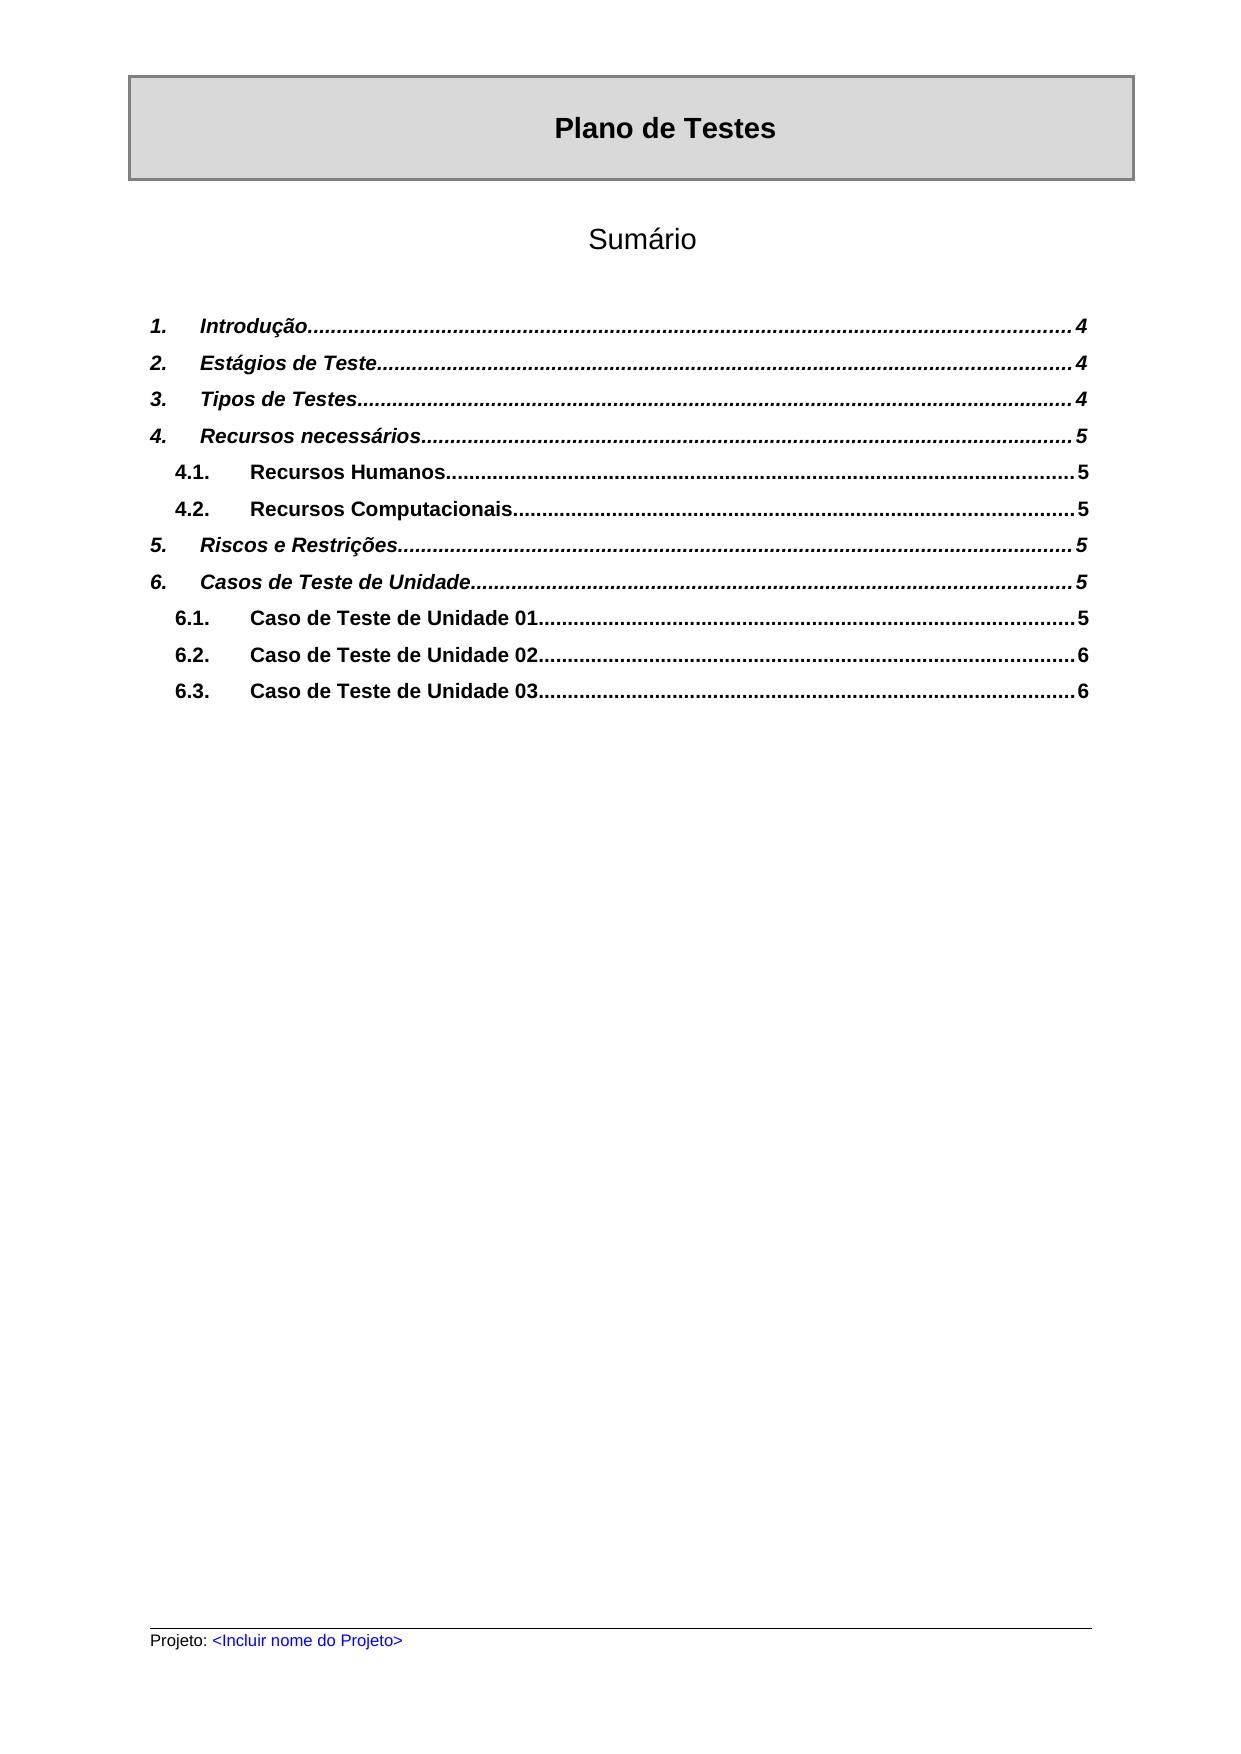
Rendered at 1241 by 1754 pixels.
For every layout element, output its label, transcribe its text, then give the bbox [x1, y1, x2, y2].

text 5. Riscos e Restrições 5 [150, 533, 1090, 557]
text 6.2. Caso de Teste de Unidade 02 6 [175, 642, 1090, 666]
text 6.1. Caso de Teste de Unidade 01 5 [175, 606, 1090, 630]
text 2. Estágios de Teste 4 [150, 351, 1090, 375]
text 1. Introdução 4 [150, 314, 1090, 338]
text Sumário [150, 222, 1090, 256]
text 6. Casos de Teste de Unidade 5 [150, 569, 1090, 593]
text 6.3. Caso de Teste de Unidade 03 6 [175, 679, 1090, 703]
text 4.1. Recursos Humanos 5 [175, 460, 1090, 484]
text 3. Tipos de Testes 4 [150, 387, 1090, 411]
text 4.2. Recursos Computacionais 5 [175, 497, 1090, 521]
text 4. Recursos necessários 5 [150, 424, 1090, 448]
